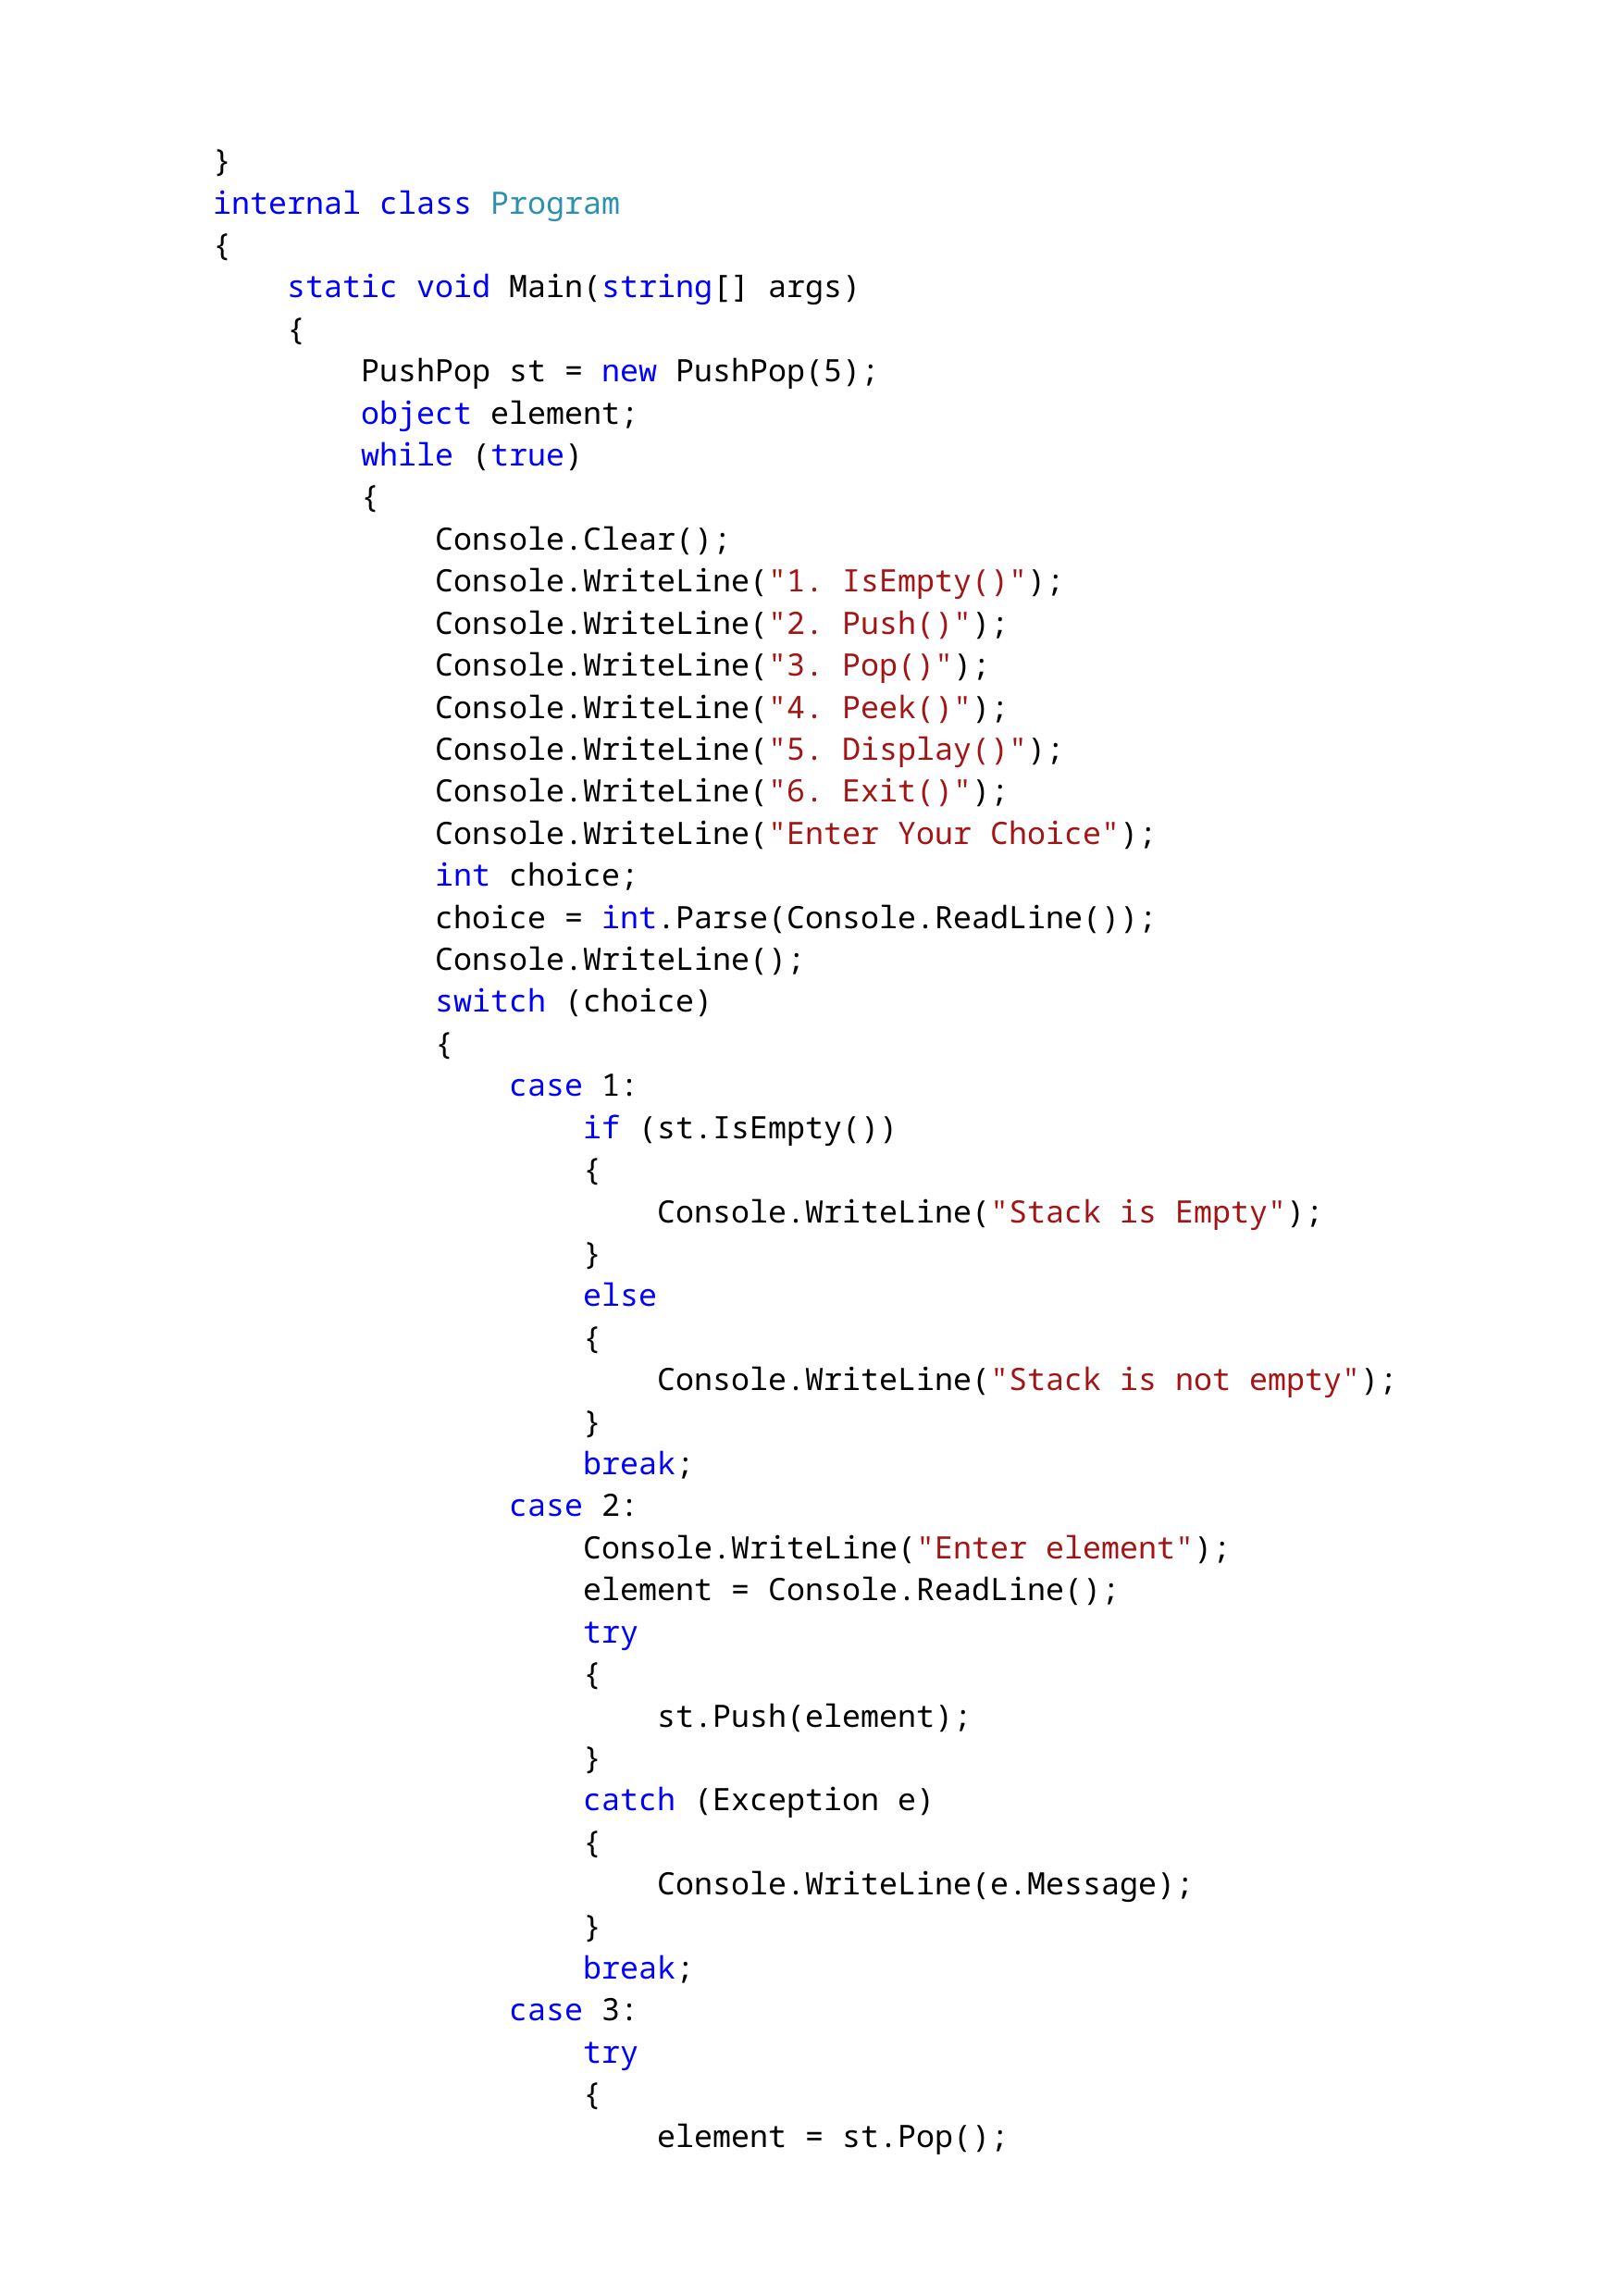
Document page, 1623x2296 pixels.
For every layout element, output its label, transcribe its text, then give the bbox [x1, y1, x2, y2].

text { [139, 1148, 1484, 1189]
text Console.WriteLine("2. Push()"); [139, 601, 1484, 643]
text { [139, 475, 1484, 517]
text { [139, 1316, 1484, 1358]
text Console.WriteLine("1. IsEmpty()"); [139, 559, 1484, 601]
text element = Console.ReadLine(); [139, 1568, 1484, 1609]
text } [139, 1232, 1484, 1273]
text break; [139, 1442, 1484, 1483]
text switch (choice) [139, 979, 1484, 1022]
text internal class Program [139, 180, 1484, 223]
text Console.WriteLine("Stack is Empty"); [139, 1189, 1484, 1232]
text } [139, 1904, 1484, 1946]
text Console.WriteLine("Enter Your Choice"); [139, 812, 1484, 853]
text st.Push(element); [139, 1694, 1484, 1736]
text object element; [139, 391, 1484, 433]
text Console.Clear(); [139, 517, 1484, 559]
text Console.WriteLine("5. Display()"); [139, 727, 1484, 769]
text else [139, 1273, 1484, 1316]
text choice = int.Parse(Console.ReadLine()); [139, 895, 1484, 937]
text element = st.Pop(); [139, 2114, 1484, 2156]
text } [139, 139, 1484, 180]
text Console.WriteLine(); [139, 937, 1484, 979]
text { [139, 1652, 1484, 1694]
text static void Main(string[] args) [139, 265, 1484, 307]
text case 3: [139, 1988, 1484, 2030]
text case 2: [139, 1483, 1484, 1526]
text { [139, 1820, 1484, 1862]
text break; [139, 1946, 1484, 1988]
text if (st.IsEmpty()) [139, 1105, 1484, 1148]
text { [139, 307, 1484, 349]
text try [139, 2030, 1484, 2072]
text Console.WriteLine("4. Peek()"); [139, 685, 1484, 727]
text Console.WriteLine("6. Exit()"); [139, 769, 1484, 812]
text try [139, 1609, 1484, 1652]
text catch (Exception e) [139, 1778, 1484, 1820]
text Console.WriteLine(e.Message); [139, 1862, 1484, 1904]
text Console.WriteLine("Enter element"); [139, 1526, 1484, 1568]
text } [139, 1399, 1484, 1442]
text while (true) [139, 433, 1484, 475]
text { [139, 1022, 1484, 1063]
text case 1: [139, 1063, 1484, 1105]
text { [139, 223, 1484, 265]
text Console.WriteLine("Stack is not empty"); [139, 1358, 1484, 1399]
text Console.WriteLine("3. Pop()"); [139, 643, 1484, 685]
text { [139, 2072, 1484, 2114]
text } [139, 1736, 1484, 1778]
text int choice; [139, 853, 1484, 895]
text PushPop st = new PushPop(5); [139, 349, 1484, 391]
